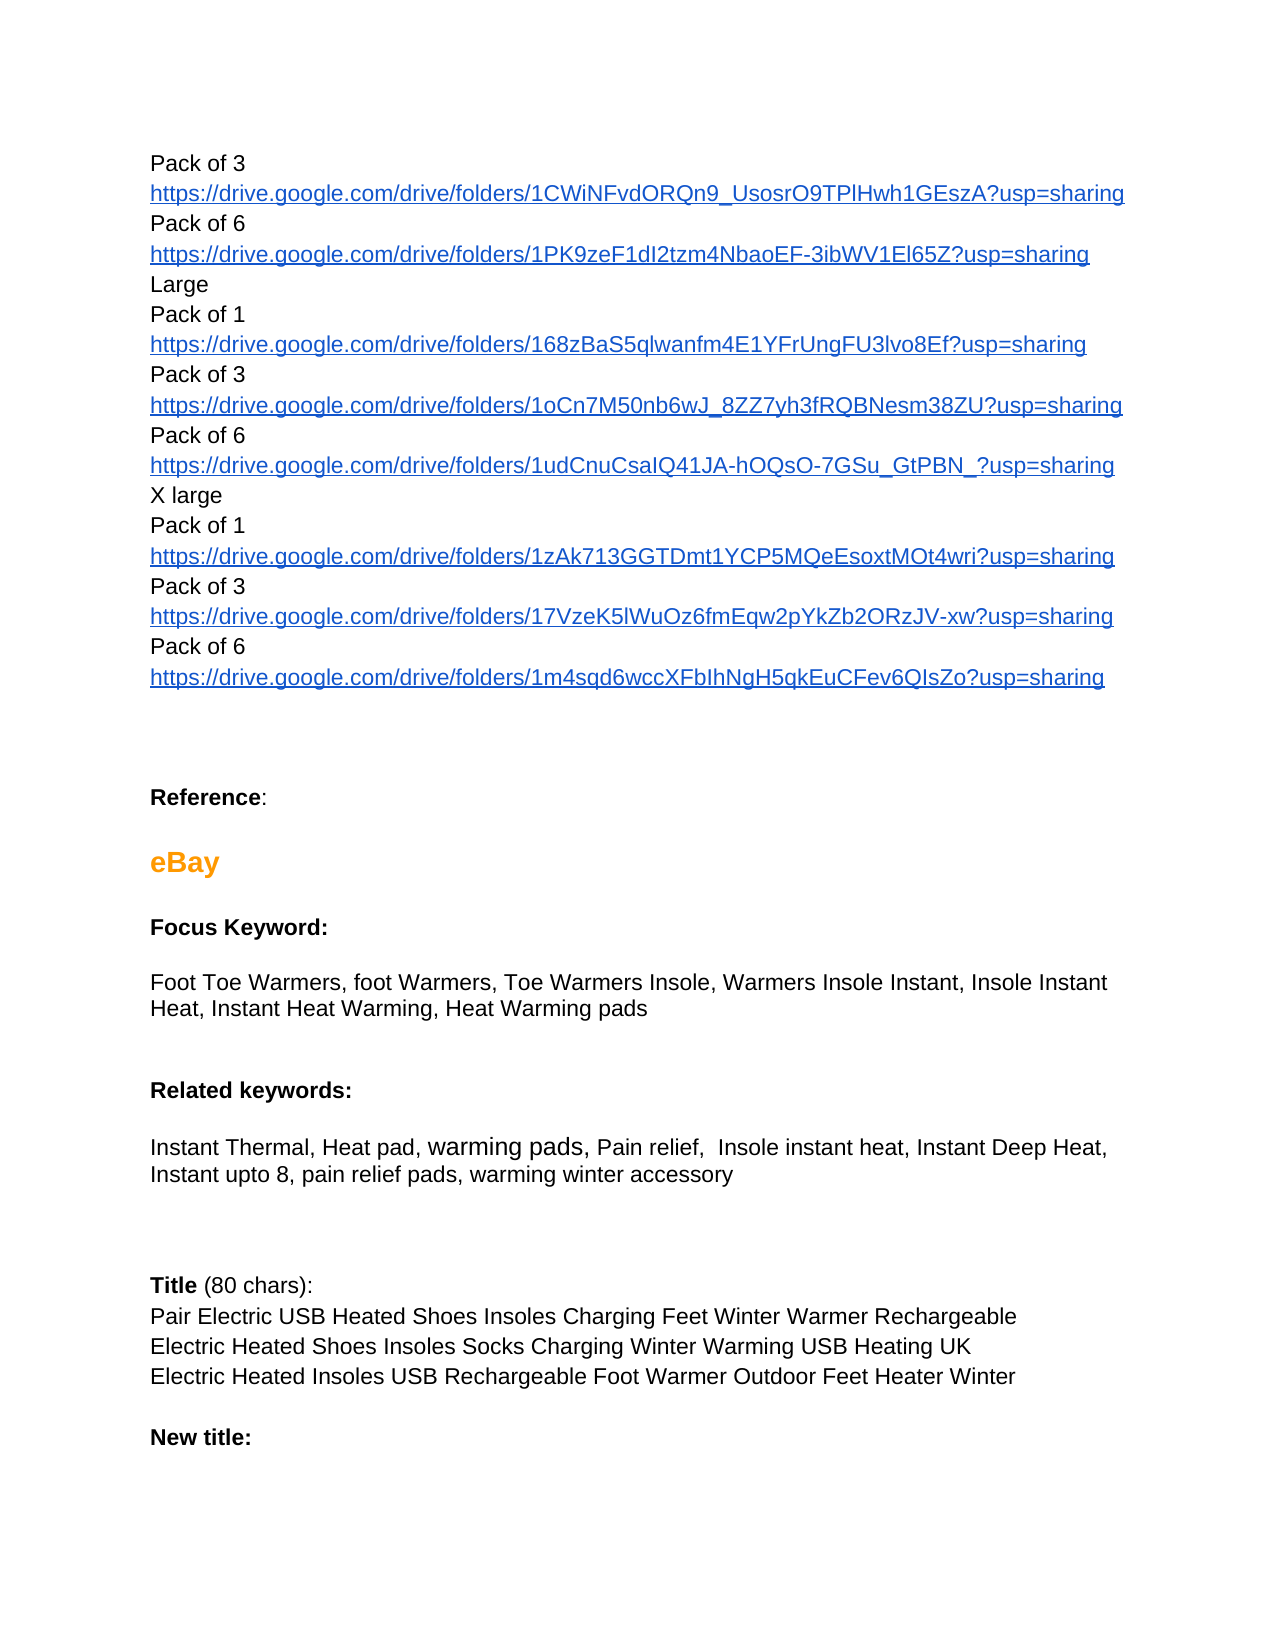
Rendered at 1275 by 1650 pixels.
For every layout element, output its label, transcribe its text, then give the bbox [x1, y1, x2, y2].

text Focus Keyword: [150, 913, 1125, 940]
text Pack of 1 [150, 512, 1125, 539]
text https://drive.google.com/drive/folders/17VzeK5lWuOz6fmEqw2pYkZb2ORzJV-xw?usp=sharing [150, 603, 1125, 629]
text Foot Toe Warmers, foot Warmers, Toe Warmers Insole, Warmers Insole Instant, Insole Instant Heat, Instant Heat Warming, Heat Warming pads [150, 969, 1125, 1021]
text Pack of 6 [150, 633, 1125, 660]
text Instant Thermal, Heat pad, warming pads, Pain relief, Insole instant heat, Instant Deep Heat, Instant upto 8, pain relief pads, warming winter accessory [150, 1132, 1125, 1187]
text https://drive.google.com/drive/folders/1oCn7M50nb6wJ_8ZZ7yh3fRQBNesm38ZU?usp=sharing [150, 392, 1125, 418]
text Related keywords: [150, 1077, 1125, 1103]
text https://drive.google.com/drive/folders/1PK9zeF1dI2tzm4NbaoEF-3ibWV1El65Z?usp=sharing [150, 241, 1125, 267]
text eBay [150, 845, 1125, 878]
text Pack of 3 [150, 150, 1125, 176]
text X large [150, 482, 1125, 509]
text Large [150, 271, 1125, 297]
text Title (80 chars): [150, 1272, 1125, 1299]
text Reference: [150, 784, 1125, 811]
text Pack of 3 [150, 573, 1125, 599]
text Pack of 1 [150, 301, 1125, 327]
text New title: [150, 1423, 1125, 1450]
text Electric Heated Shoes Insoles Socks Charging Winter Warming USB Heating UK [150, 1333, 1125, 1359]
text Electric Heated Insoles USB Rechargeable Foot Warmer Outdoor Feet Heater Winter [150, 1363, 1125, 1389]
text https://drive.google.com/drive/folders/1CWiNFvdORQn9_UsosrO9TPlHwh1GEszA?usp=sharing [150, 180, 1125, 203]
text Pack of 6 [150, 210, 1125, 237]
text Pack of 3 [150, 361, 1125, 388]
text https://drive.google.com/drive/folders/168zBaS5qlwanfm4E1YFrUngFU3lvo8Ef?usp=sharing [150, 331, 1125, 358]
text https://drive.google.com/drive/folders/1zAk713GGTDmt1YCP5MQeEsoxtMOt4wri?usp=sharing [150, 543, 1125, 569]
text https://drive.google.com/drive/folders/1udCnuCsaIQ41JA-hOQsO-7GSu_GtPBN_?usp=sharing [150, 452, 1125, 478]
text https://drive.google.com/drive/folders/1m4sqd6wccXFbIhNgH5qkEuCFev6QIsZo?usp=sharing [150, 663, 1125, 690]
text Pack of 6 [150, 422, 1125, 448]
text Pair Electric USB Heated Shoes Insoles Charging Feet Winter Warmer Rechargeable [150, 1303, 1125, 1329]
